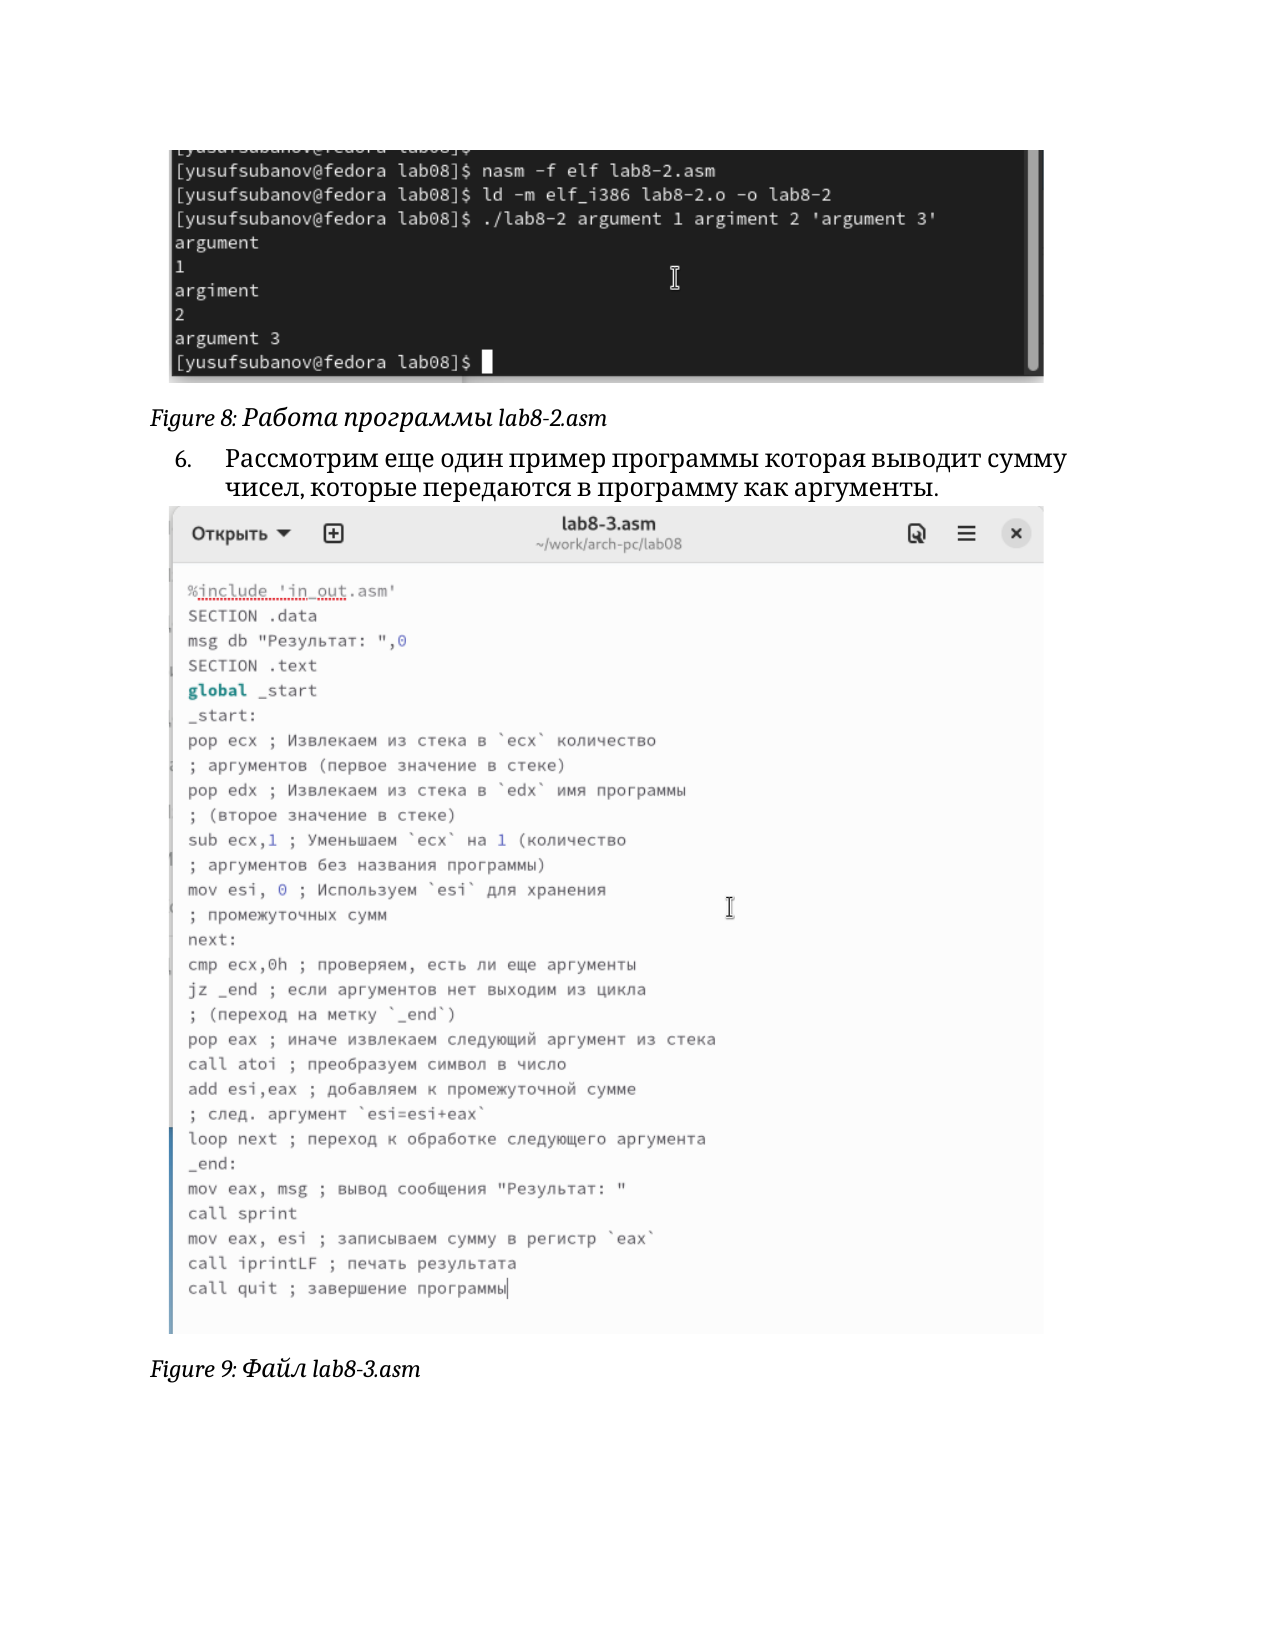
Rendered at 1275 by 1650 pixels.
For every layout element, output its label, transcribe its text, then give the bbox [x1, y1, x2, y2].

picture [168, 506, 1044, 1334]
picture [168, 150, 1044, 383]
text Figure 9: Файл lab8-3.asm [150, 1355, 1125, 1384]
list Рассмотрим еще один пример программы которая выводит сумму чисел, которые передаются в программу как аргументы. [175, 445, 1125, 503]
text Figure 8: Работа программы lab8-2.asm [150, 404, 1125, 433]
